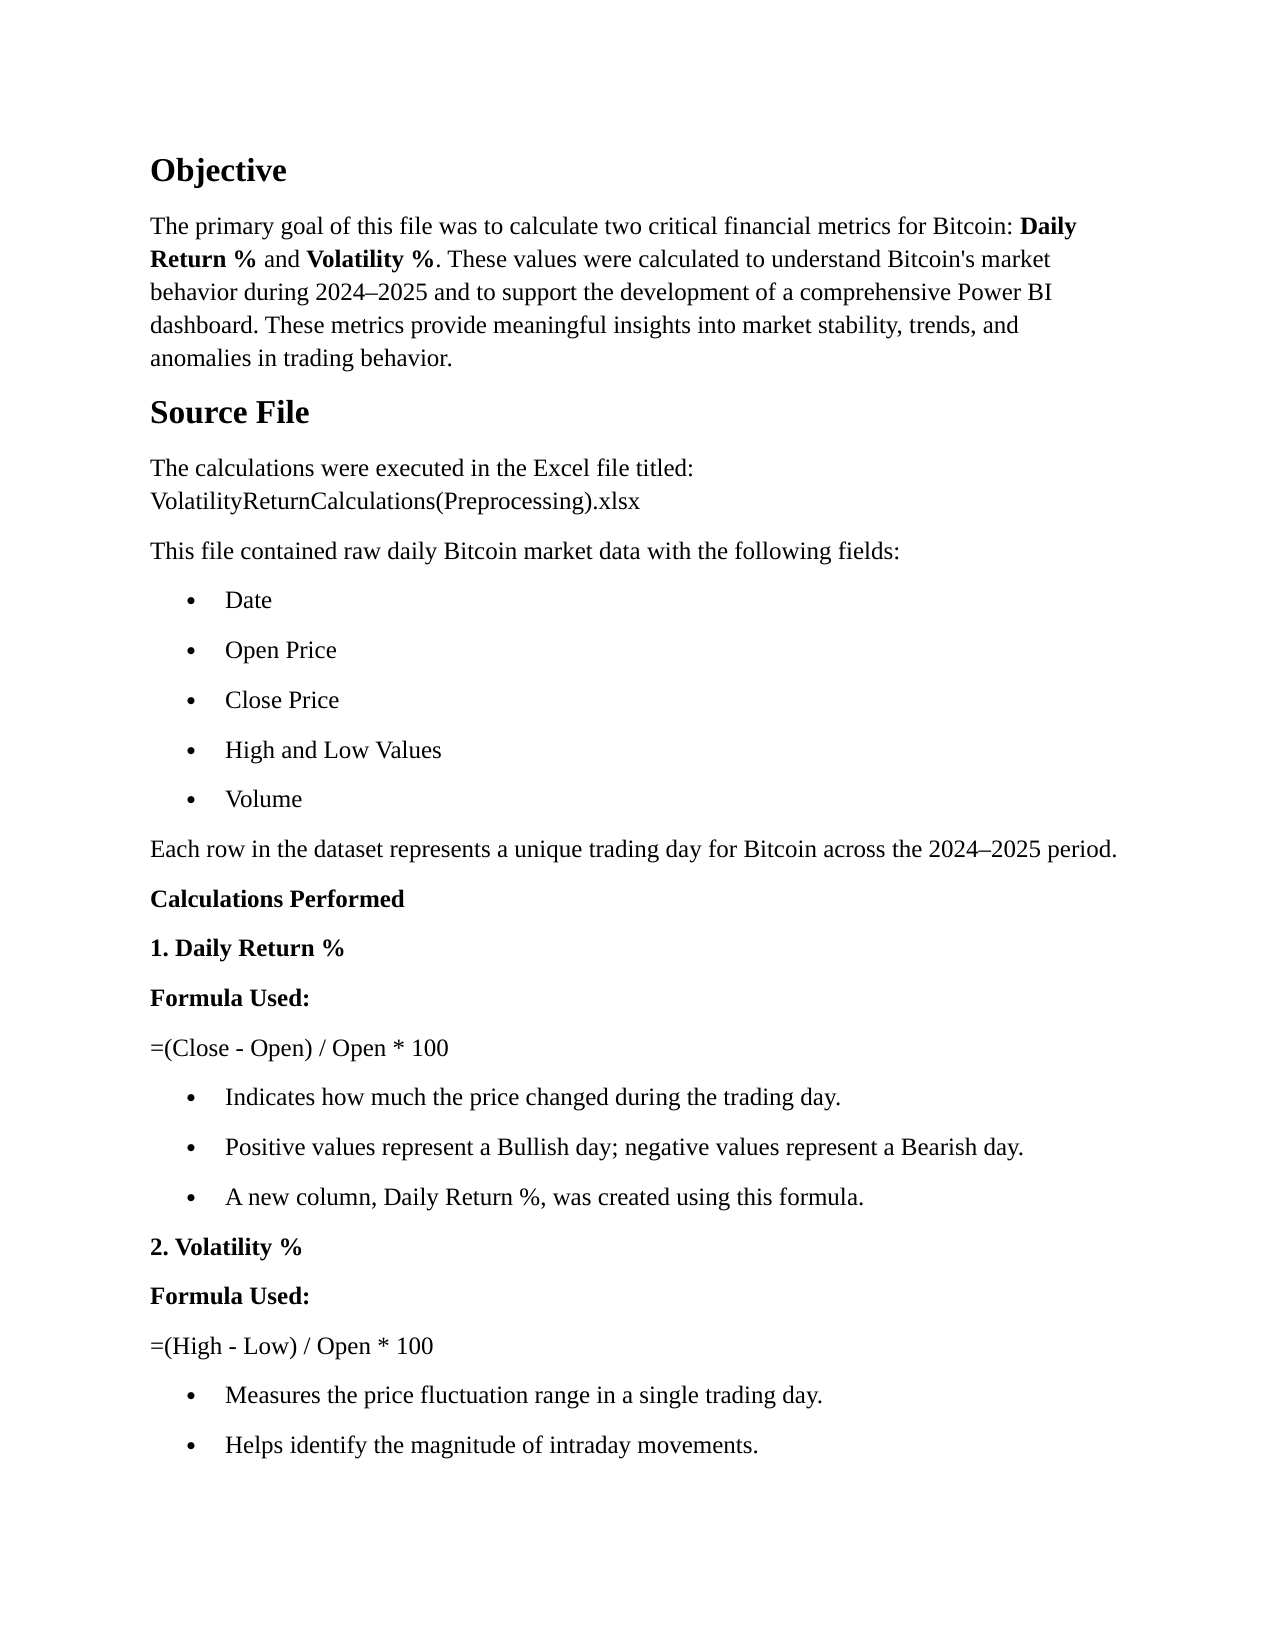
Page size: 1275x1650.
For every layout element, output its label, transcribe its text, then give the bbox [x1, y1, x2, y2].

text 2. Volatility % [150, 1232, 1125, 1260]
text Formula Used: [150, 1281, 1125, 1310]
text Source File [150, 392, 1125, 431]
list Close Price [187, 685, 1125, 714]
text This file contained raw daily Bitcoin market data with the following fields: [150, 536, 1125, 565]
text Each row in the dataset represents a unique trading day for Bitcoin across the 2024–2025 period. [150, 834, 1125, 863]
text Calculations Performed [150, 884, 1125, 912]
list Positive values represent a Bullish day; negative values represent a Bearish day. [187, 1132, 1125, 1161]
text The primary goal of this file was to calculate two critical financial metrics for Bitcoin: Daily Return % and Volatility %. These values were calculated to understand Bitcoin's market behavior during 2024–2025 and to support the development of a comprehensive Power BI dashboard. These metrics provide meaningful insights into market stability, trends, and anomalies in trading behavior. [150, 211, 1125, 372]
text Objective [150, 150, 1125, 188]
list A new column, Daily Return %, was created using this formula. [187, 1182, 1125, 1211]
text The calculations were executed in the Excel file titled: VolatilityReturnCalculations(Preprocessing).xlsx [150, 453, 1125, 515]
list Date [187, 586, 1125, 614]
list Measures the price fluctuation range in a single trading day. [187, 1381, 1125, 1409]
list Open Price [187, 635, 1125, 664]
text =(Close - Open) / Open * 100 [150, 1033, 1125, 1062]
list Volume [187, 784, 1125, 813]
text =(High - Low) / Open * 100 [150, 1331, 1125, 1360]
text Formula Used: [150, 983, 1125, 1012]
list Indicates how much the price changed during the trading day. [187, 1082, 1125, 1111]
text 1. Daily Return % [150, 933, 1125, 962]
list High and Low Values [187, 735, 1125, 763]
list Helps identify the magnitude of intraday movements. [187, 1430, 1125, 1459]
